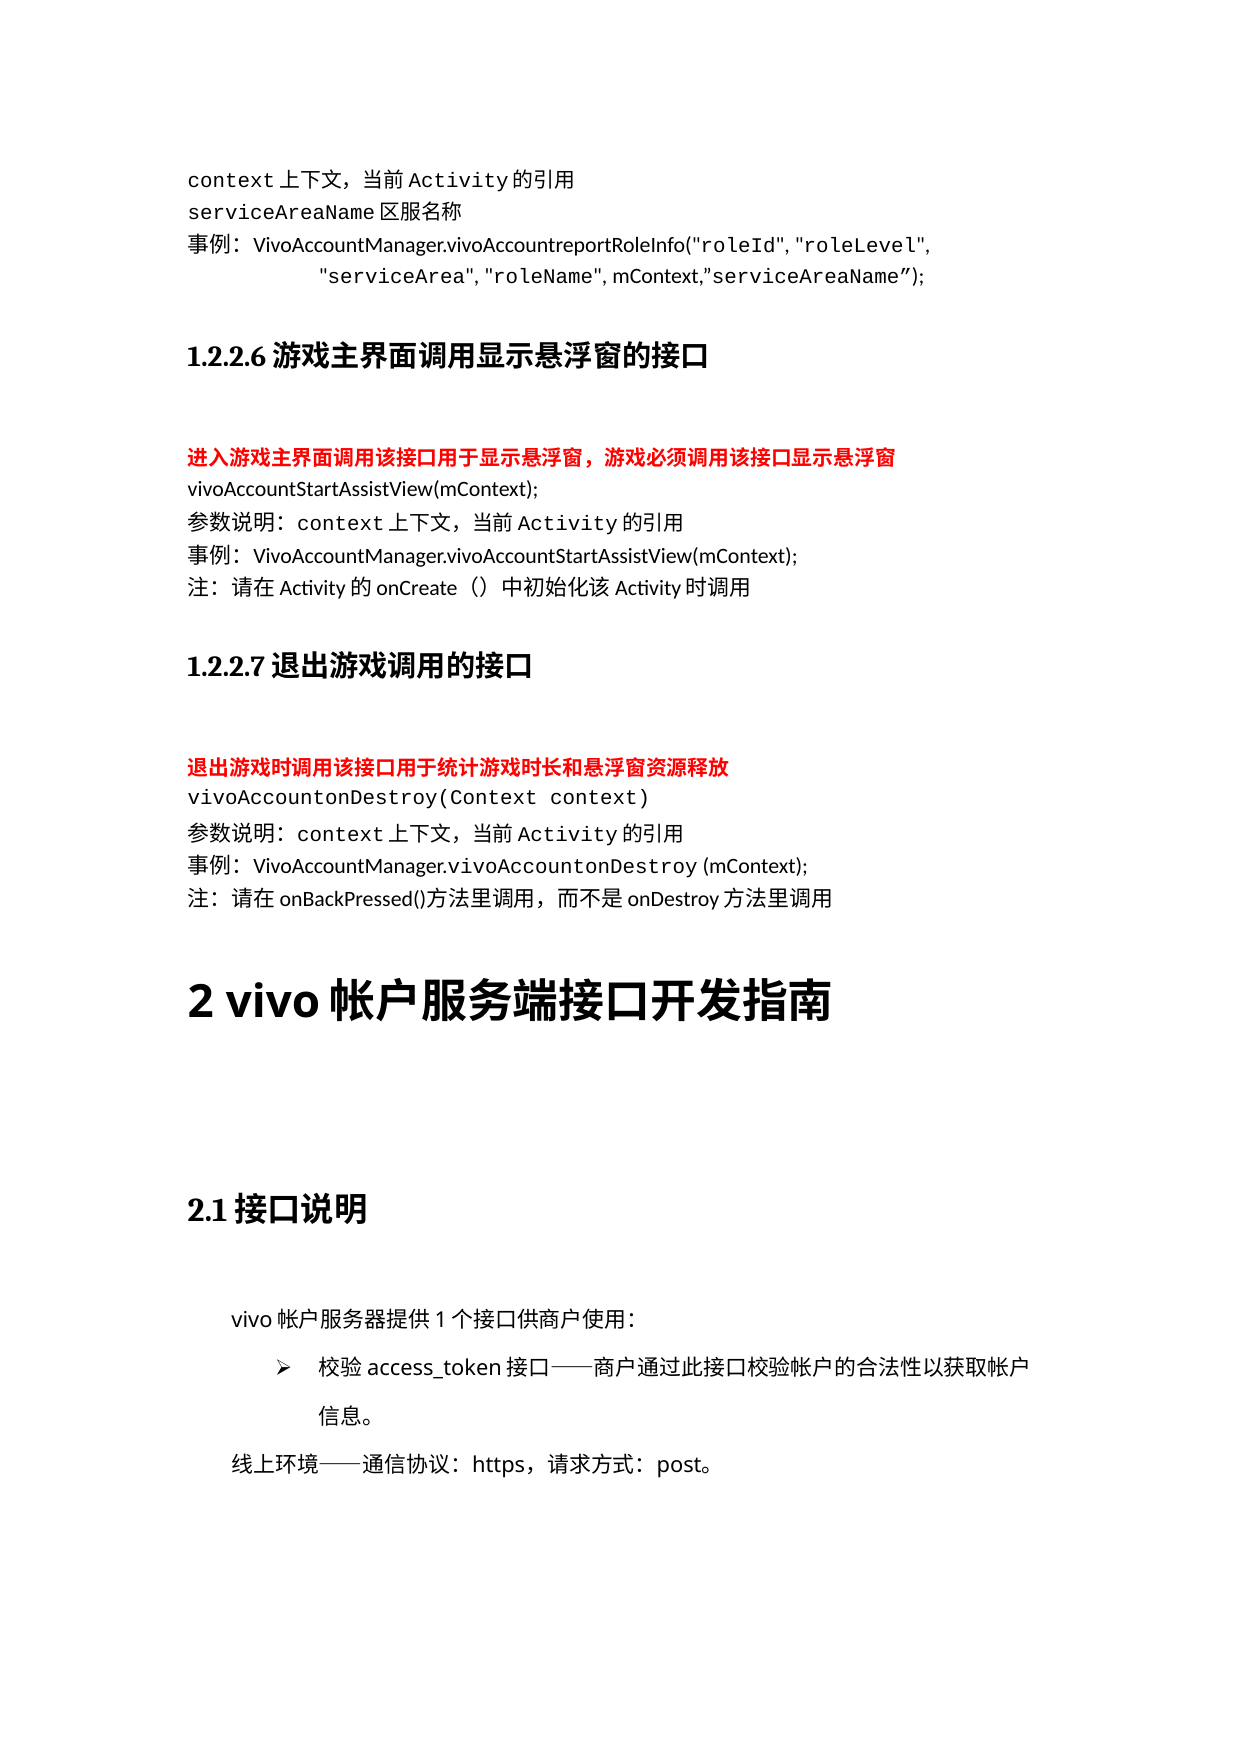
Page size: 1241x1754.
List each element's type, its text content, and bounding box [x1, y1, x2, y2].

subtitle 2 vivo帐户服务端接口开发指南 [187, 948, 1053, 1046]
list 校验access_token接口——商户通过此接口校验帐户的合法性以获取帐户信息。 [275, 1349, 1053, 1431]
text 事例：VivoAccountManager.vivoAccountreportRoleInfo("roleId", "roleLevel", "serviceArea", "roleName", mContext,”serviceAreaName”); [187, 227, 1053, 292]
text 注：请在onBackPressed()方法里调用，而不是onDestroy方法里调用 [187, 881, 1053, 913]
text 线上环境——通信协议：https，请求方式：post。 [187, 1447, 1053, 1479]
subtitle 2.1接口说明 [187, 1174, 1053, 1239]
subtitle 1.2.2.6游戏主界面调用显示悬浮窗的接口 [187, 321, 1053, 386]
subtitle 1.2.2.7退出游戏调用的接口 [187, 632, 1053, 697]
text 参数说明：context上下文，当前Activity的引用 [187, 505, 1053, 537]
text vivoAccountStartAssistView(mContext); [187, 472, 1053, 505]
text 注：请在Activity的onCreate（）中初始化该Activity时调用 [187, 570, 1053, 602]
text 退出游戏时调用该接口用于统计游戏时长和悬浮窗资源释放 [187, 751, 1053, 783]
text 参数说明：context上下文，当前Activity的引用 [187, 816, 1053, 848]
text 进入游戏主界面调用该接口用于显示悬浮窗，游戏必须调用该接口显示悬浮窗 [187, 440, 1053, 472]
text context上下文，当前Activity的引用 [187, 162, 1053, 194]
text 事例：VivoAccountManager.vivoAccountStartAssistView(mContext); [187, 537, 1053, 570]
text 事例：VivoAccountManager.vivoAccountonDestroy (mContext); [187, 848, 1053, 881]
text vivo帐户服务器提供1个接口供商户使用： [187, 1301, 1053, 1334]
text vivoAccountonDestroy(Context context) [187, 783, 1053, 816]
text serviceAreaName区服名称 [187, 194, 1053, 227]
